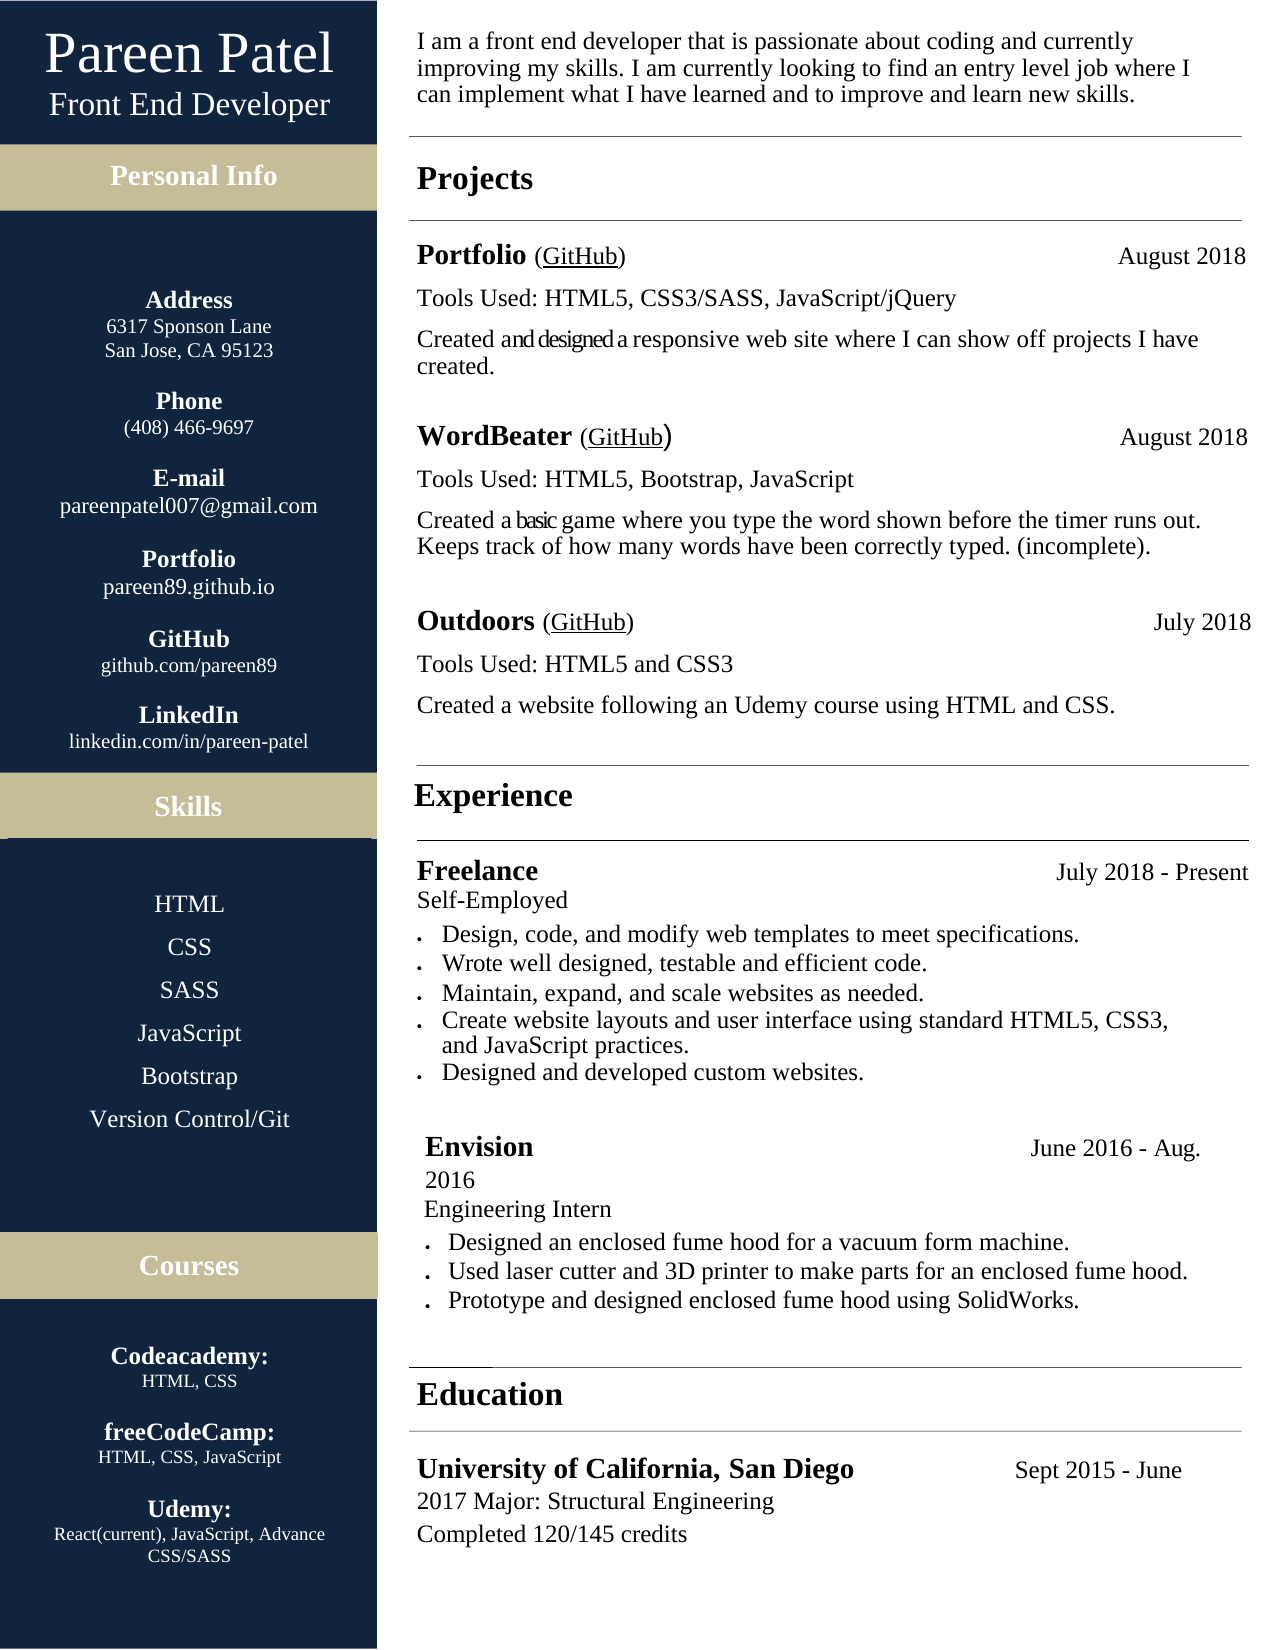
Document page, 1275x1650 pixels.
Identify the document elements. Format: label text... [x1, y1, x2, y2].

list Maintain, expand, and scale websites as needed. [417, 977, 1252, 1007]
text Created a website following an Udemy course using HTML and CSS. [417, 690, 1252, 719]
list Envision June 2016 - Aug. 2016 [425, 1131, 1252, 1195]
text Tools Used: HTML5 and CSS3 [417, 649, 1252, 677]
text Freelance July 2018 - Present [417, 854, 1252, 887]
list Prototype and designed enclosed fume hood using SolidWorks. [425, 1286, 1252, 1314]
text Tools Used: HTML5, CSS3/SASS, JavaScript/jQuery [417, 283, 1252, 312]
text University of California, San Diego Sept 2015 - June 2017 Major: Structural Engineering [417, 1451, 1230, 1515]
text Created and designed a responsive web site where I can show off projects I have created. [417, 326, 1221, 379]
text WordBeater (GitHub) August 2018 [417, 418, 1252, 452]
list Create website layouts and user interface using standard HTML5, CSS3, and JavaScript practices. [417, 1009, 1178, 1059]
list Designed an enclosed fume hood for a vacuum form machine. [425, 1227, 1252, 1256]
text I am a front end developer that is passionate about coding and currently improving my skills. I am currently looking to find an entry level job where I can implement what I have learned and to improve and learn new skills. [417, 28, 1224, 108]
text Completed 120/145 credits [417, 1519, 1252, 1548]
text Created a basic game where you type the word shown before the timer runs out. Keeps track of how many words have been correctly typed. (incomplete). [417, 507, 1232, 560]
text Engineering Intern [421, 1195, 614, 1223]
text Tools Used: HTML5, Bootstrap, JavaScript [417, 464, 1252, 492]
subtitle Projects [417, 158, 1252, 197]
text Outdoors (GitHub) July 2018 [417, 603, 1252, 637]
list Designed and developed custom websites. [417, 1061, 1178, 1086]
list Wrote well designed, testable and efficient code. [417, 948, 1252, 977]
text Portfolio (GitHub) August 2018 [417, 237, 1252, 271]
list Used laser cutter and 3D printer to make parts for an enclosed fume hood. [425, 1256, 1252, 1285]
subtitle Experience [397, 775, 614, 813]
subtitle Education [417, 1374, 1252, 1413]
list Self-Employed [417, 887, 1252, 914]
list Design, code, and modify web templates to meet specifications. [417, 919, 1252, 947]
